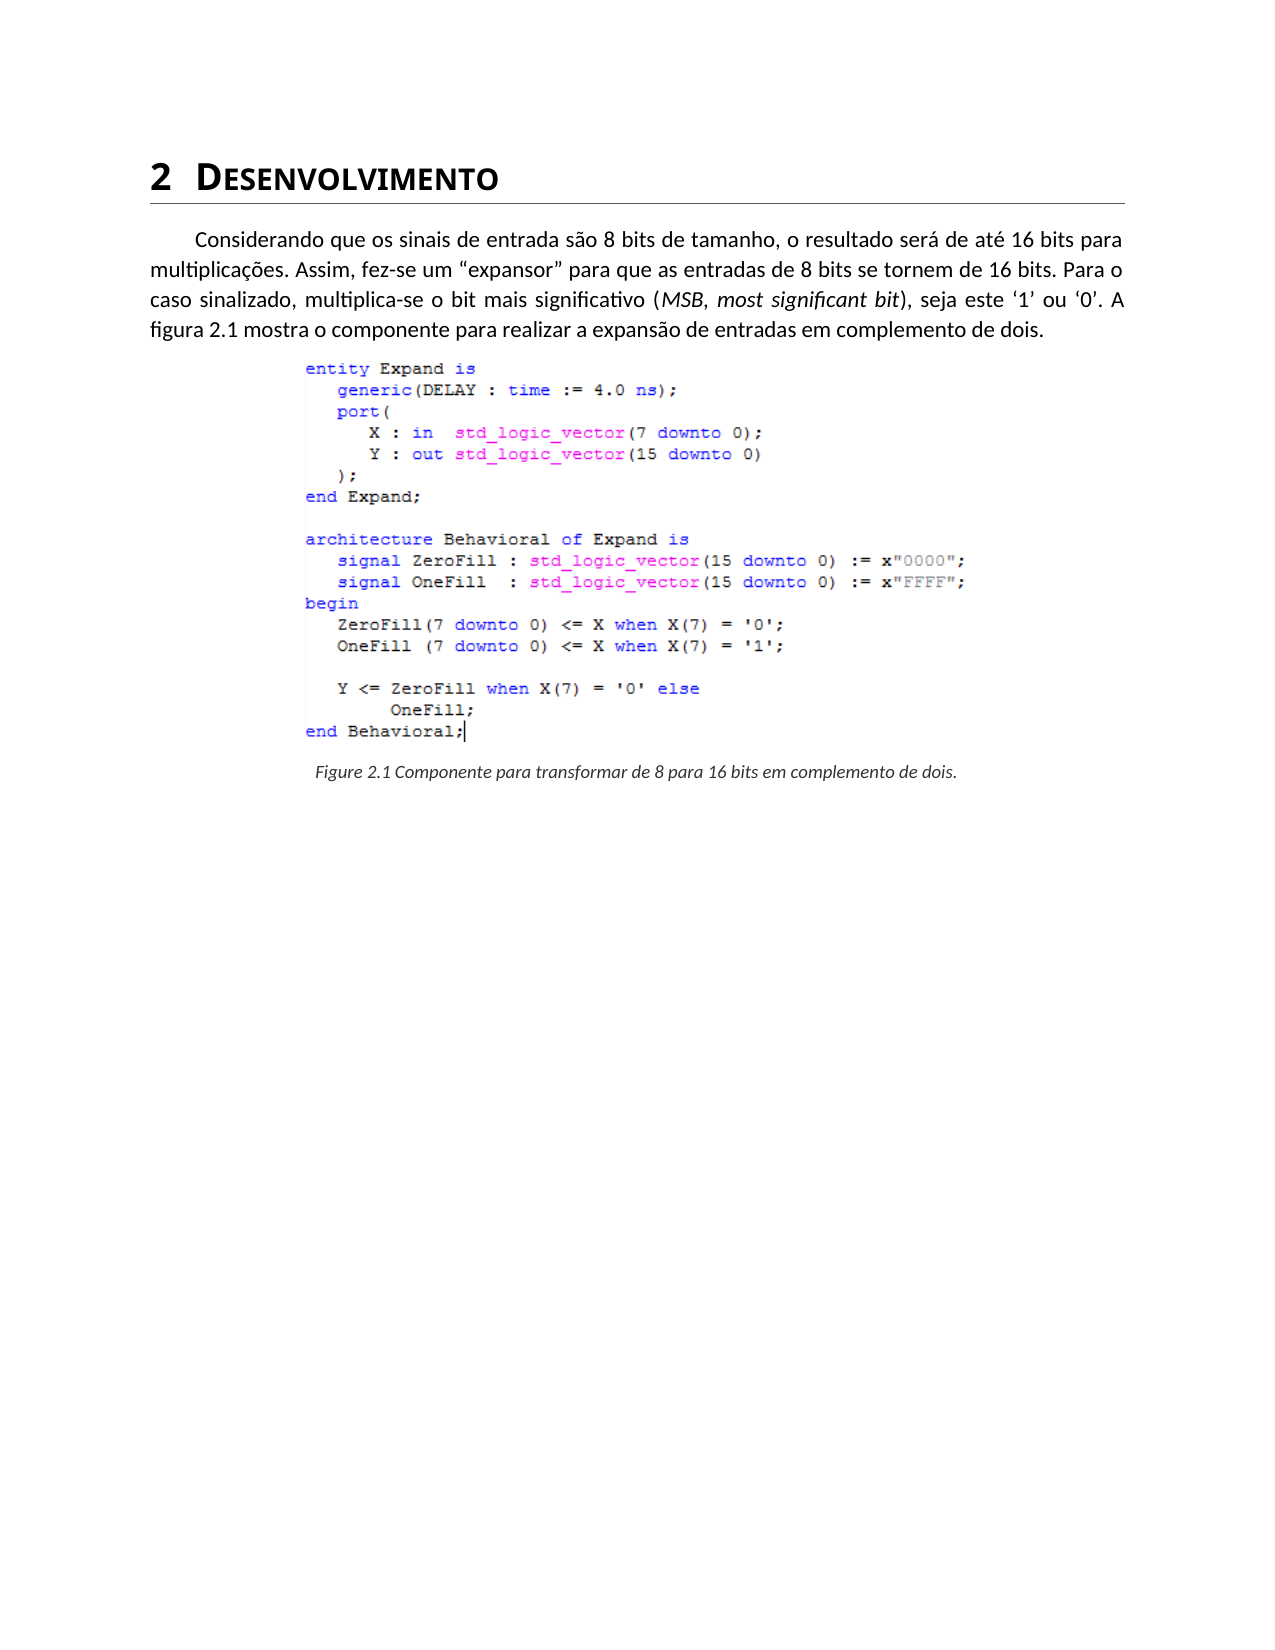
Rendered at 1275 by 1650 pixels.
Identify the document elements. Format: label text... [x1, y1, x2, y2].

picture [304, 362, 971, 742]
subtitle Desenvolvimento [150, 150, 1125, 203]
text Figure 2.1 Componente para transformar de 8 para 16 bits em complemento de dois. [150, 761, 1125, 784]
text Considerando que os sinais de entrada são 8 bits de tamanho, o resultado será de até 16 bits para multiplicações. Assim, fez-se um “expansor” para que as entradas de 8 bits se tornem de 16 bits. Para o caso sinalizado, multiplica-se o bit mais significativo (MSB, most significant bit), seja este ‘1’ ou ‘0’. A figura 2.1 mostra o componente para realizar a expansão de entradas em complemento de dois. [150, 225, 1125, 343]
